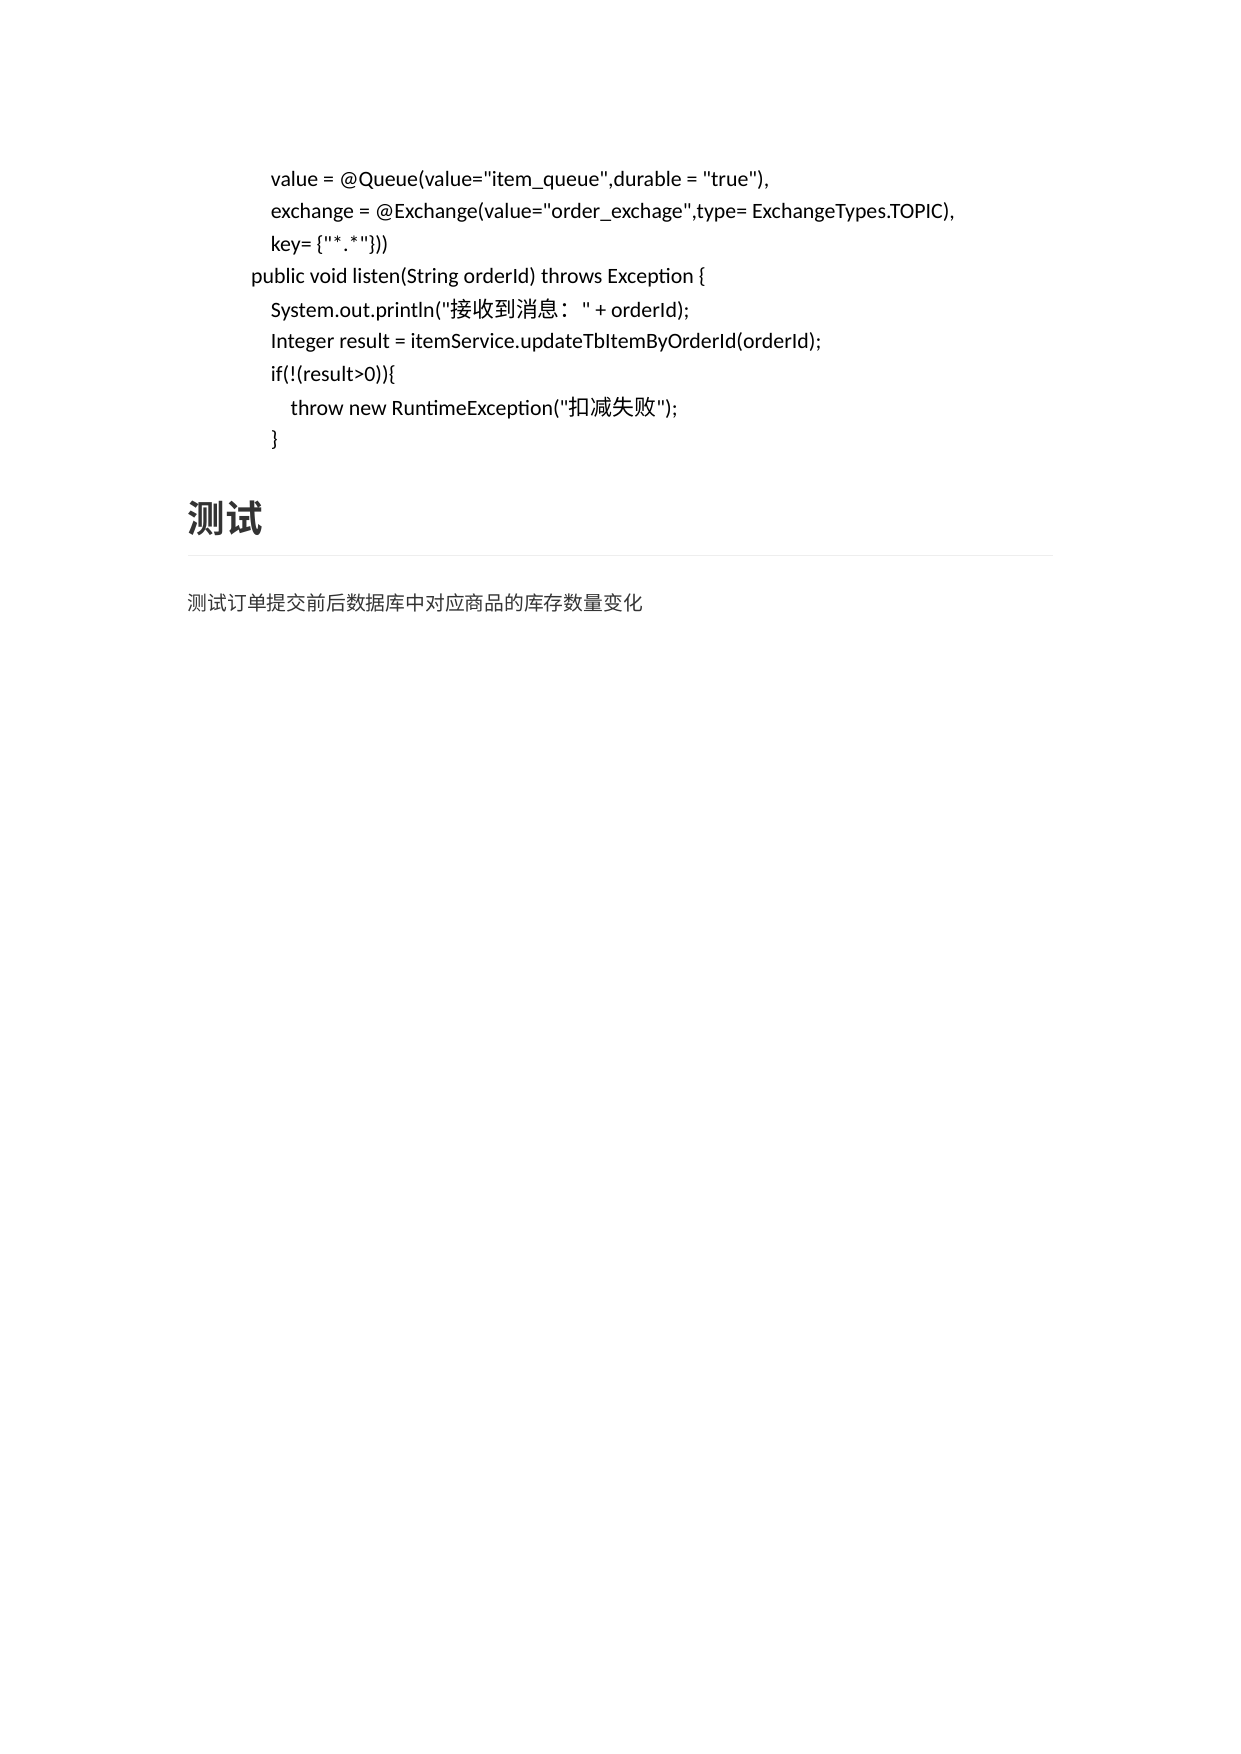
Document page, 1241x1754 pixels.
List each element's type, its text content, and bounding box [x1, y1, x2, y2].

text throw new RuntimeException("扣减失败"); [187, 389, 1053, 422]
text Integer result = itemService.updateTbItemByOrderId(orderId); [187, 324, 1053, 357]
subtitle 测试 [187, 484, 1053, 556]
text System.out.println("接收到消息：" + orderId); [187, 292, 1053, 324]
text exchange = @Exchange(value="order_exchage",type= ExchangeTypes.TOPIC), [187, 194, 1053, 227]
text 测试订单提交前后数据库中对应商品的库存数量变化 [187, 585, 1053, 618]
text key= {"*.*"})) [187, 227, 1053, 259]
text value = @Queue(value="item_queue",durable = "true"), [187, 162, 1053, 194]
text if(!(result>0)){ [187, 357, 1053, 389]
text } [187, 422, 1053, 454]
text public void listen(String orderId) throws Exception { [187, 259, 1053, 292]
